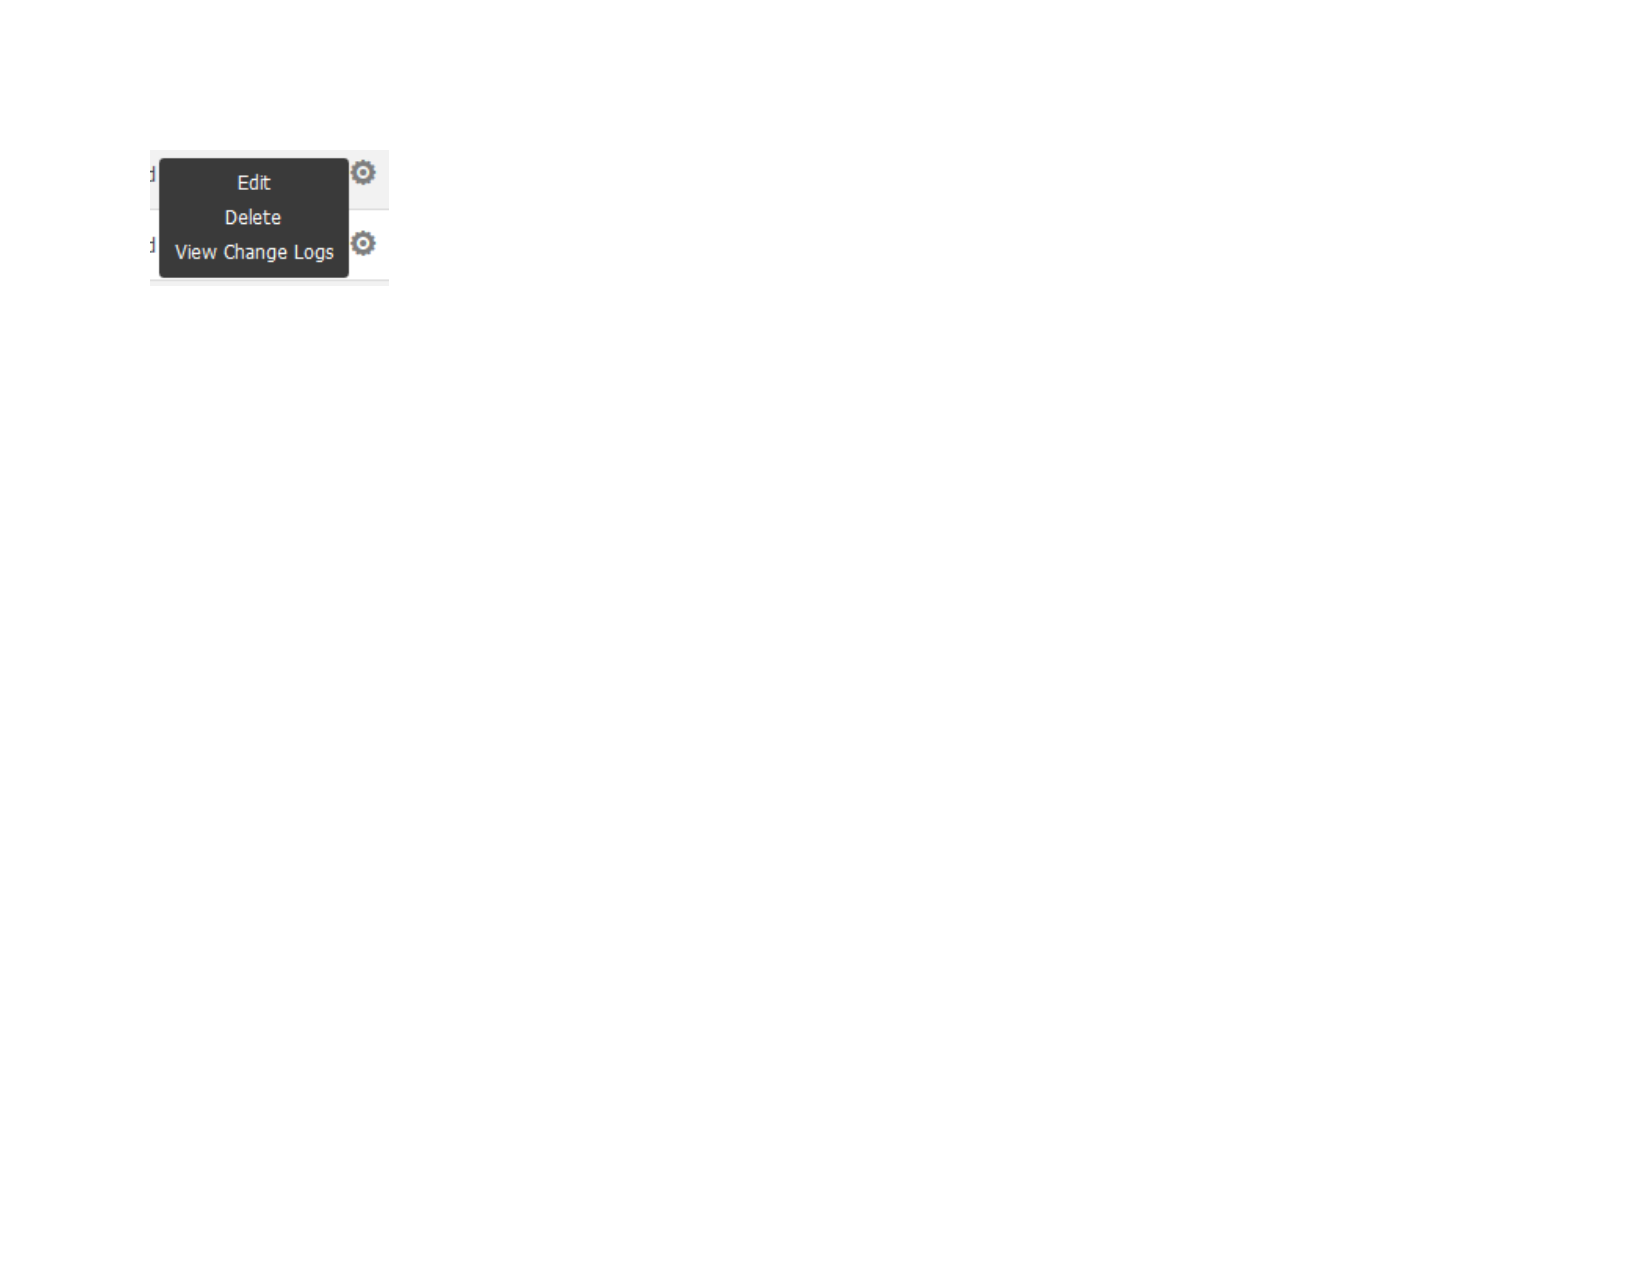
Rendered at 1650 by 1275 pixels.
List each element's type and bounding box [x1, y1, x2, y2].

picture [150, 150, 389, 286]
